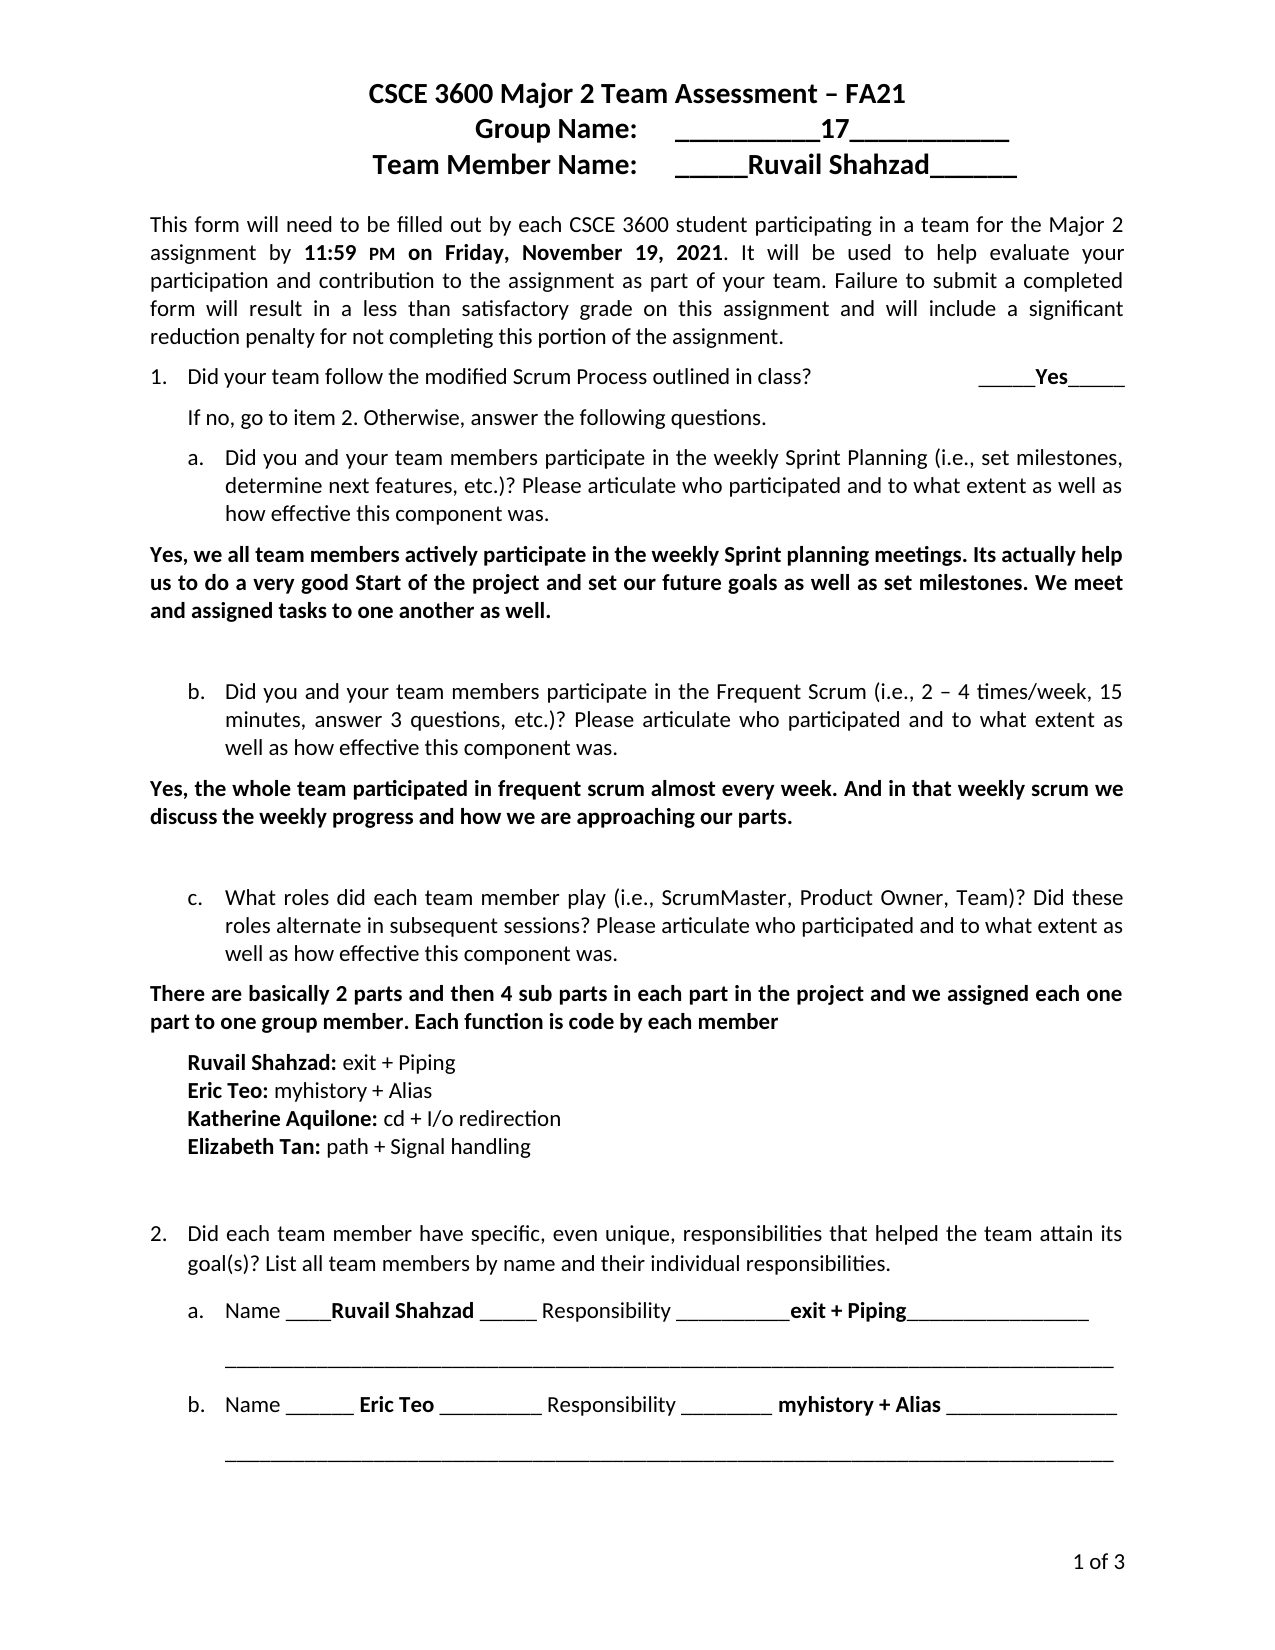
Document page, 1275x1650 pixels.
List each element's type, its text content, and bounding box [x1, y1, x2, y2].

list What roles did each team member play (i.e., ScrumMaster, Product Owner, Team)? Did these roles alternate in subsequent sessions? Please articulate who participated and to what extent as well as how effective this component was. [187, 883, 1125, 967]
list Did you and your team members participate in the weekly Sprint Planning (i.e., set milestones, determine next features, etc.)? Please articulate who participated and to what extent as well as how effective this component was. [187, 443, 1125, 528]
list Name ______ Eric Teo _________ Responsibility ________ myhistory + Alias _______________ [187, 1390, 1125, 1418]
list Eric Teo: myhistory + Alias [187, 1076, 1125, 1104]
text This form will need to be filled out by each CSCE 3600 student participating in a team for the Major 2 assignment by 11:59 PM on Friday, November 19, 2021. It will be used to help evaluate your participation and contribution to the assignment as part of your team. Failure to submit a completed form will result in a less than satisfactory grade on this assignment and will include a significant reduction penalty for not completing this portion of the assignment. [150, 210, 1125, 350]
text ______________________________________________________________________________ [225, 1343, 1125, 1371]
list Did you and your team members participate in the Frequent Scrum (i.e., 2 – 4 times/week, 15 minutes, answer 3 questions, etc.)? Please articulate who participated and to what extent as well as how effective this component was. [187, 677, 1125, 761]
list Did your team follow the modified Scrum Process outlined in class? _____Yes_____ [150, 362, 1125, 391]
text If no, go to item 2. Otherwise, answer the following questions. [187, 403, 1125, 431]
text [225, 1437, 1125, 1465]
list Elizabeth Tan: path + Signal handling [187, 1132, 1125, 1160]
text Yes, we all team members actively participate in the weekly Sprint planning meetings. Its actually help us to do a very good Start of the project and set our future goals as well as set milestones. We meet and assigned tasks to one another as well. [150, 540, 1125, 624]
list Ruvail Shahzad: exit + Piping [187, 1048, 1125, 1076]
list Did each team member have specific, even unique, responsibilities that helped the team attain its goal(s)? List all team members by name and their individual responsibilities. [150, 1219, 1125, 1278]
list Name ____Ruvail Shahzad _____ Responsibility __________exit + Piping________________ [187, 1296, 1125, 1324]
text There are basically 2 parts and then 4 sub parts in each part in the project and we assigned each one part to one group member. Each function is code by each member [150, 979, 1125, 1035]
list Katherine Aquilone: cd + I/o redirection [187, 1104, 1125, 1132]
text Yes, the whole team participated in frequent scrum almost every week. And in that weekly scrum we discuss the weekly progress and how we are approaching our parts. [150, 774, 1125, 830]
